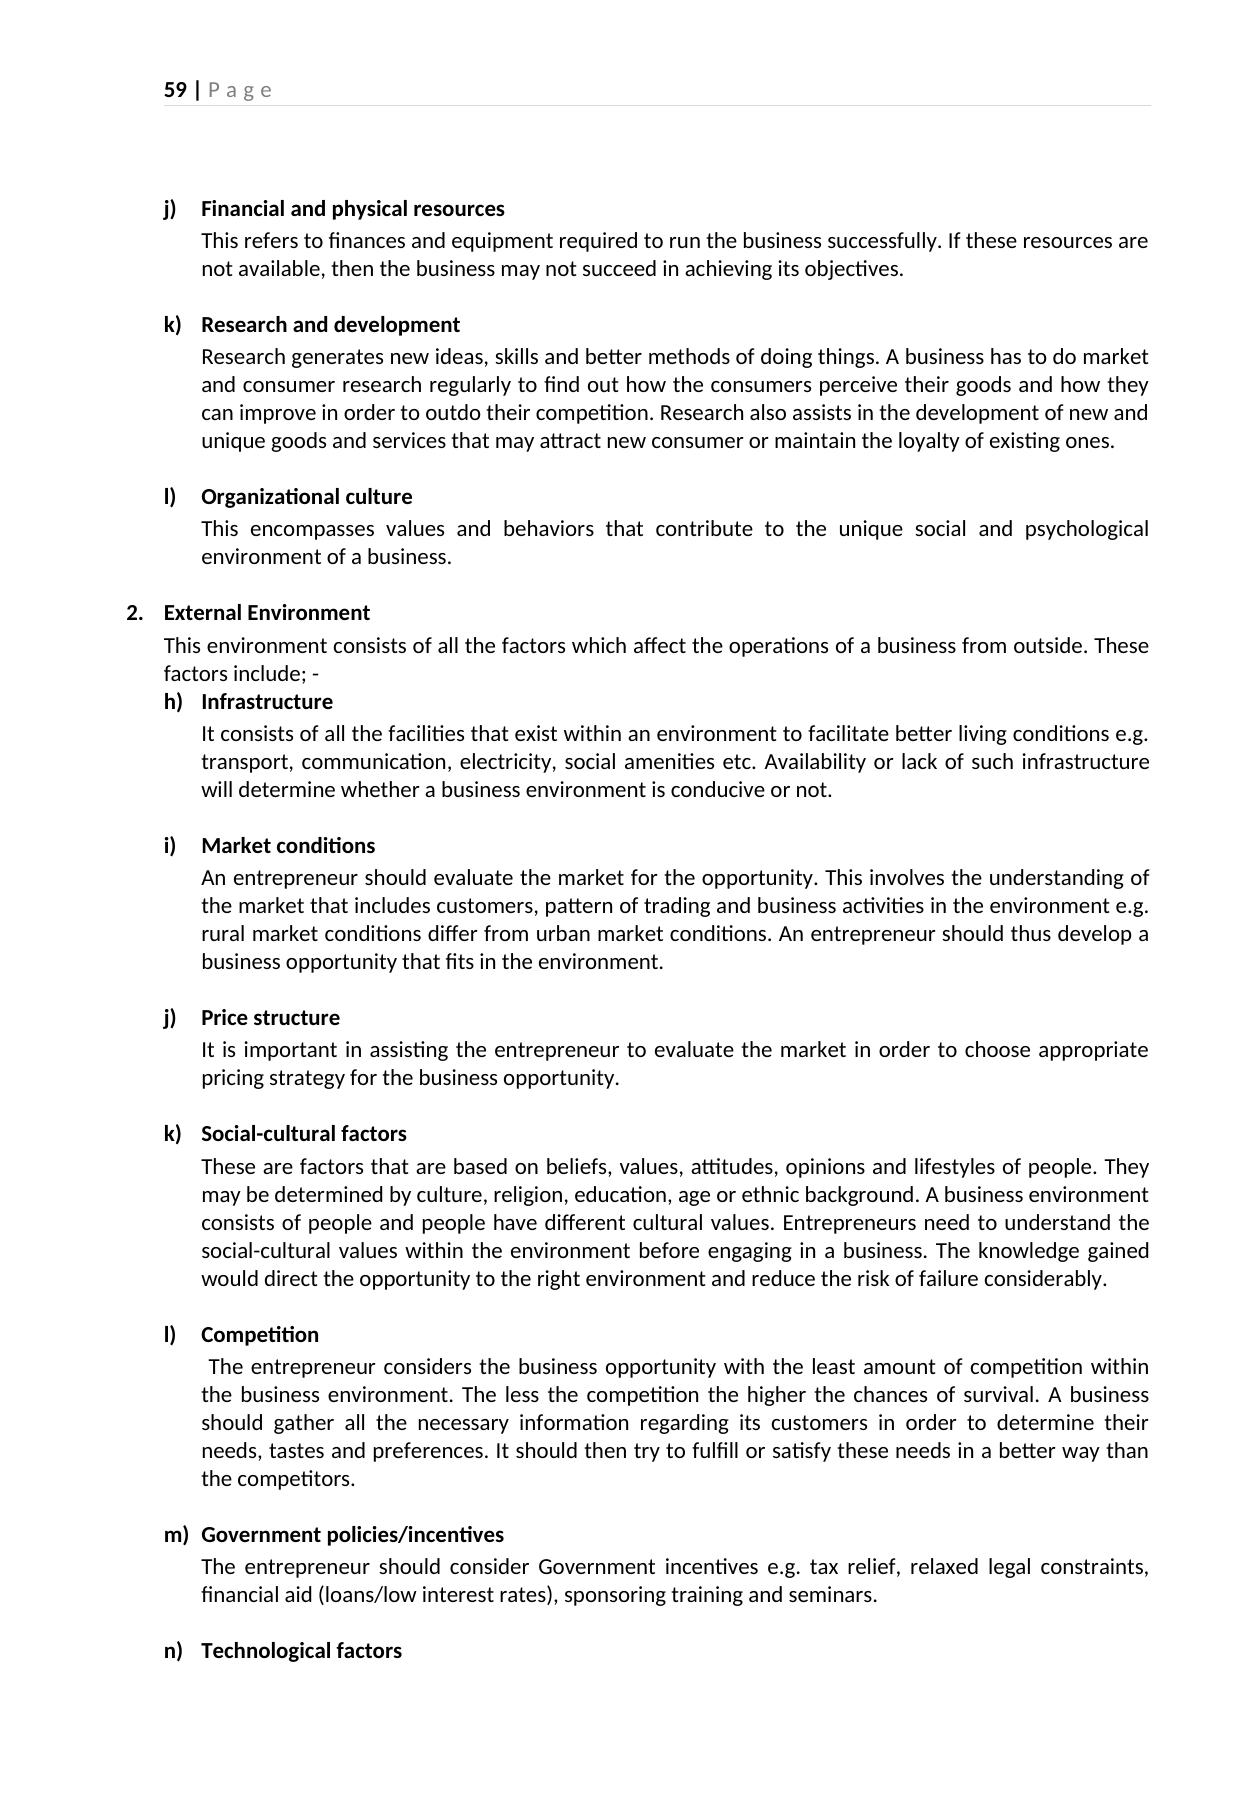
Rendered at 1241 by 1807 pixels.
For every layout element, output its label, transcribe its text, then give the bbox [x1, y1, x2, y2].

list Government policies/incentives [163, 1520, 1151, 1548]
text It is important in assisting the entrepreneur to evaluate the market in order to choose appropriate pricing strategy for the business opportunity. [201, 1036, 1151, 1092]
text This encompasses values and behaviors that contribute to the unique social and psychological environment of a business. [201, 514, 1151, 571]
list Social-cultural factors [163, 1119, 1151, 1148]
text It consists of all the facilities that exist within an environment to facilitate better living conditions e.g. transport, communication, electricity, social amenities etc. Availability or lack of such infrastructure will determine whether a business environment is conducive or not. [201, 719, 1151, 803]
list Technological factors [163, 1636, 1151, 1664]
text The entrepreneur considers the business opportunity with the least amount of competition within the business environment. The less the competition the higher the chances of survival. A business should gather all the necessary information regarding its customers in order to determine their needs, tastes and preferences. It should then try to fulfill or satisfy these needs in a better way than the competitors. [201, 1352, 1151, 1492]
list Organizational culture [163, 482, 1151, 510]
list External Environment [126, 598, 1151, 627]
list Price structure [163, 1003, 1151, 1031]
text Research generates new ideas, skills and better methods of doing things. A business has to do market and consumer research regularly to find out how the consumers perceive their goods and how they can improve in order to outdo their competition. Research also assists in the development of new and unique goods and services that may attract new consumer or maintain the loyalty of existing ones. [201, 342, 1151, 454]
list Research and development [163, 310, 1151, 338]
list Competition [163, 1320, 1151, 1348]
list Infrastructure [163, 687, 1151, 715]
list Financial and physical resources [163, 194, 1151, 222]
text This refers to finances and equipment required to run the business successfully. If these resources are not available, then the business may not succeed in achieving its objectives. [201, 226, 1151, 282]
text These are factors that are based on beliefs, values, attitudes, opinions and lifestyles of people. They may be determined by culture, religion, education, age or ethnic background. A business environment consists of people and people have different cultural values. Entrepreneurs need to understand the social-cultural values within the environment before engaging in a business. The knowledge gained would direct the opportunity to the right environment and reduce the risk of failure considerably. [201, 1152, 1151, 1292]
text An entrepreneur should evaluate the market for the opportunity. This involves the understanding of the market that includes customers, pattern of trading and business activities in the environment e.g. rural market conditions differ from urban market conditions. An entrepreneur should thus develop a business opportunity that fits in the environment. [201, 863, 1151, 975]
list Market conditions [163, 831, 1151, 859]
text This environment consists of all the factors which affect the operations of a business from outside. These factors include; - [163, 631, 1151, 687]
text The entrepreneur should consider Government incentives e.g. tax relief, relaxed legal constraints, financial aid (loans/low interest rates), sponsoring training and seminars. [201, 1552, 1151, 1608]
